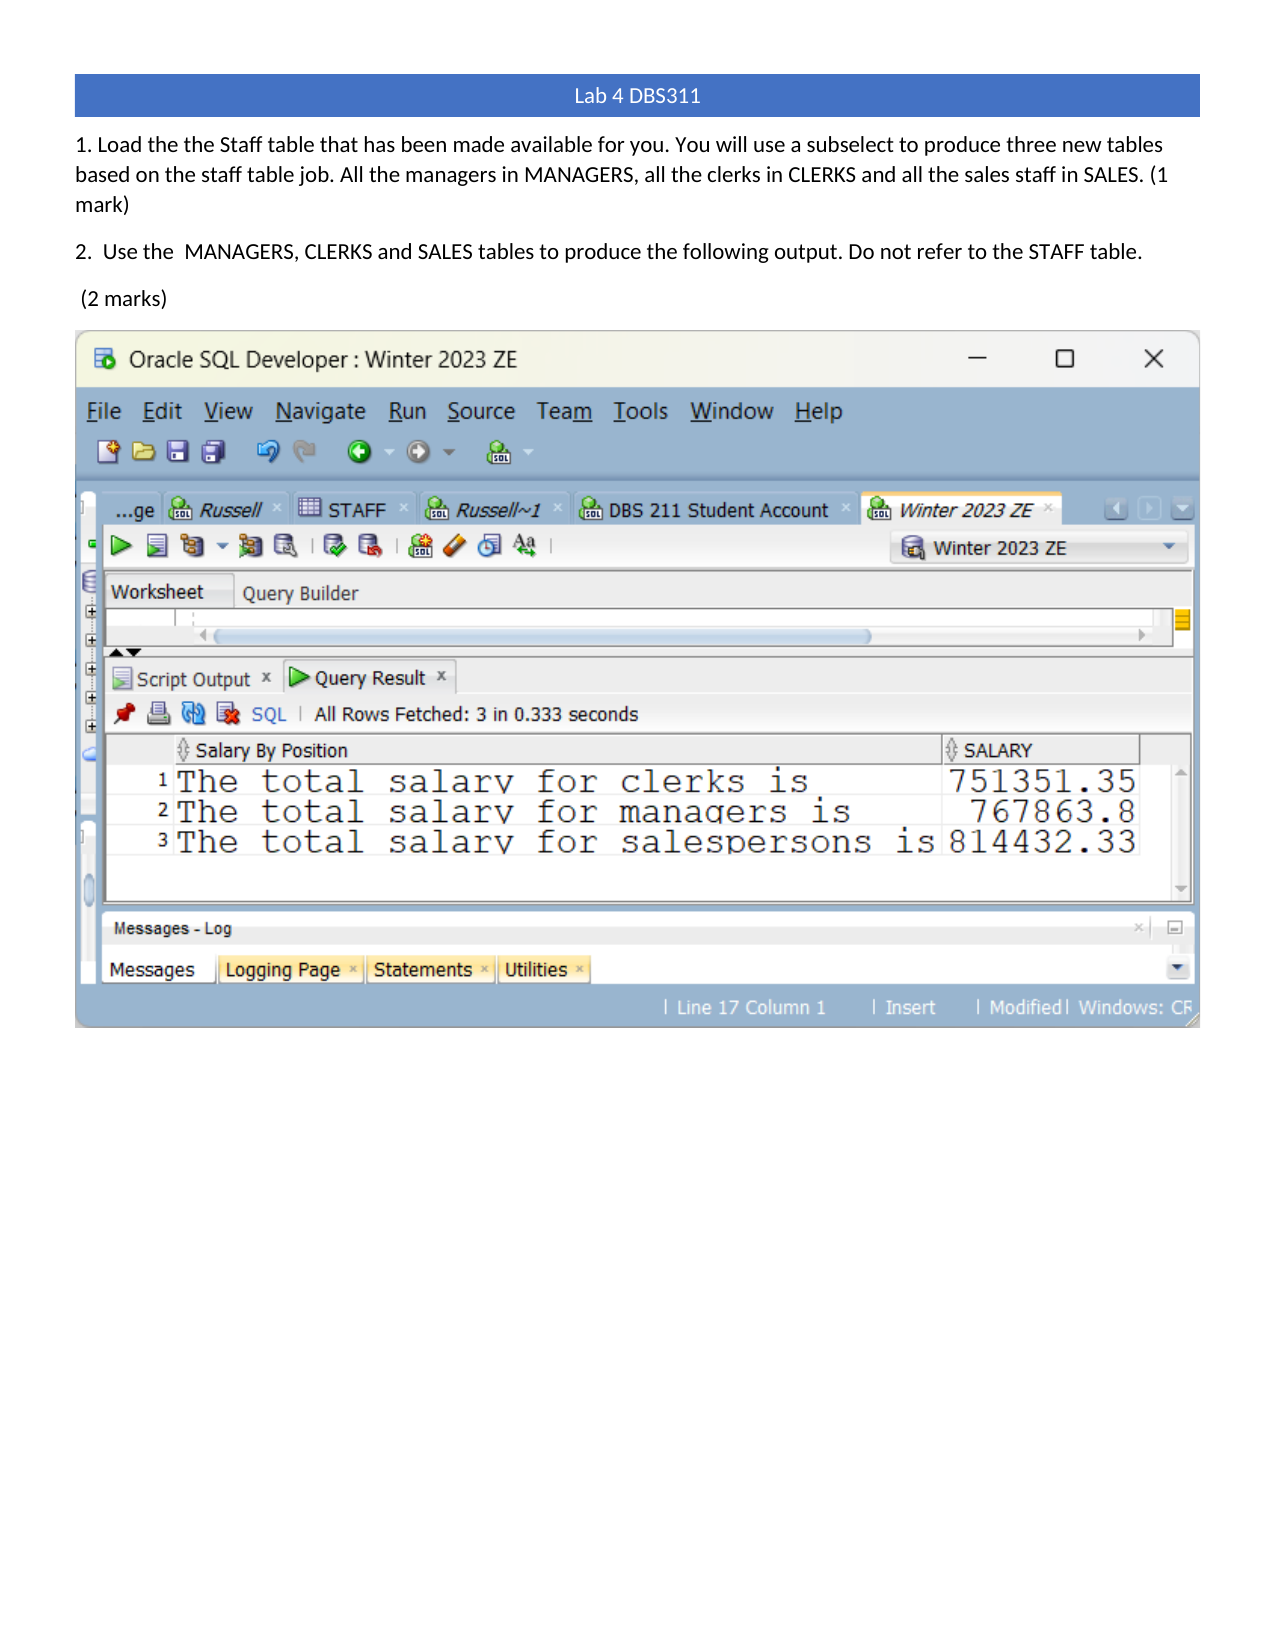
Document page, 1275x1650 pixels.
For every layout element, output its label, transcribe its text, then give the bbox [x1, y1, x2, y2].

text 2. Use the MANAGERS, CLERKS and SALES tables to produce the following output. Do not refer to the STAFF table. [75, 237, 1200, 265]
text (2 marks) [75, 284, 1200, 312]
picture [75, 330, 1200, 1028]
text 1. Load the the Staff table that has been made available for you. You will use a subselect to produce three new tables based on the staff table job. All the managers in MANAGERS, all the clerks in CLERKS and all the sales staff in SALES. (1 mark) [75, 130, 1200, 218]
